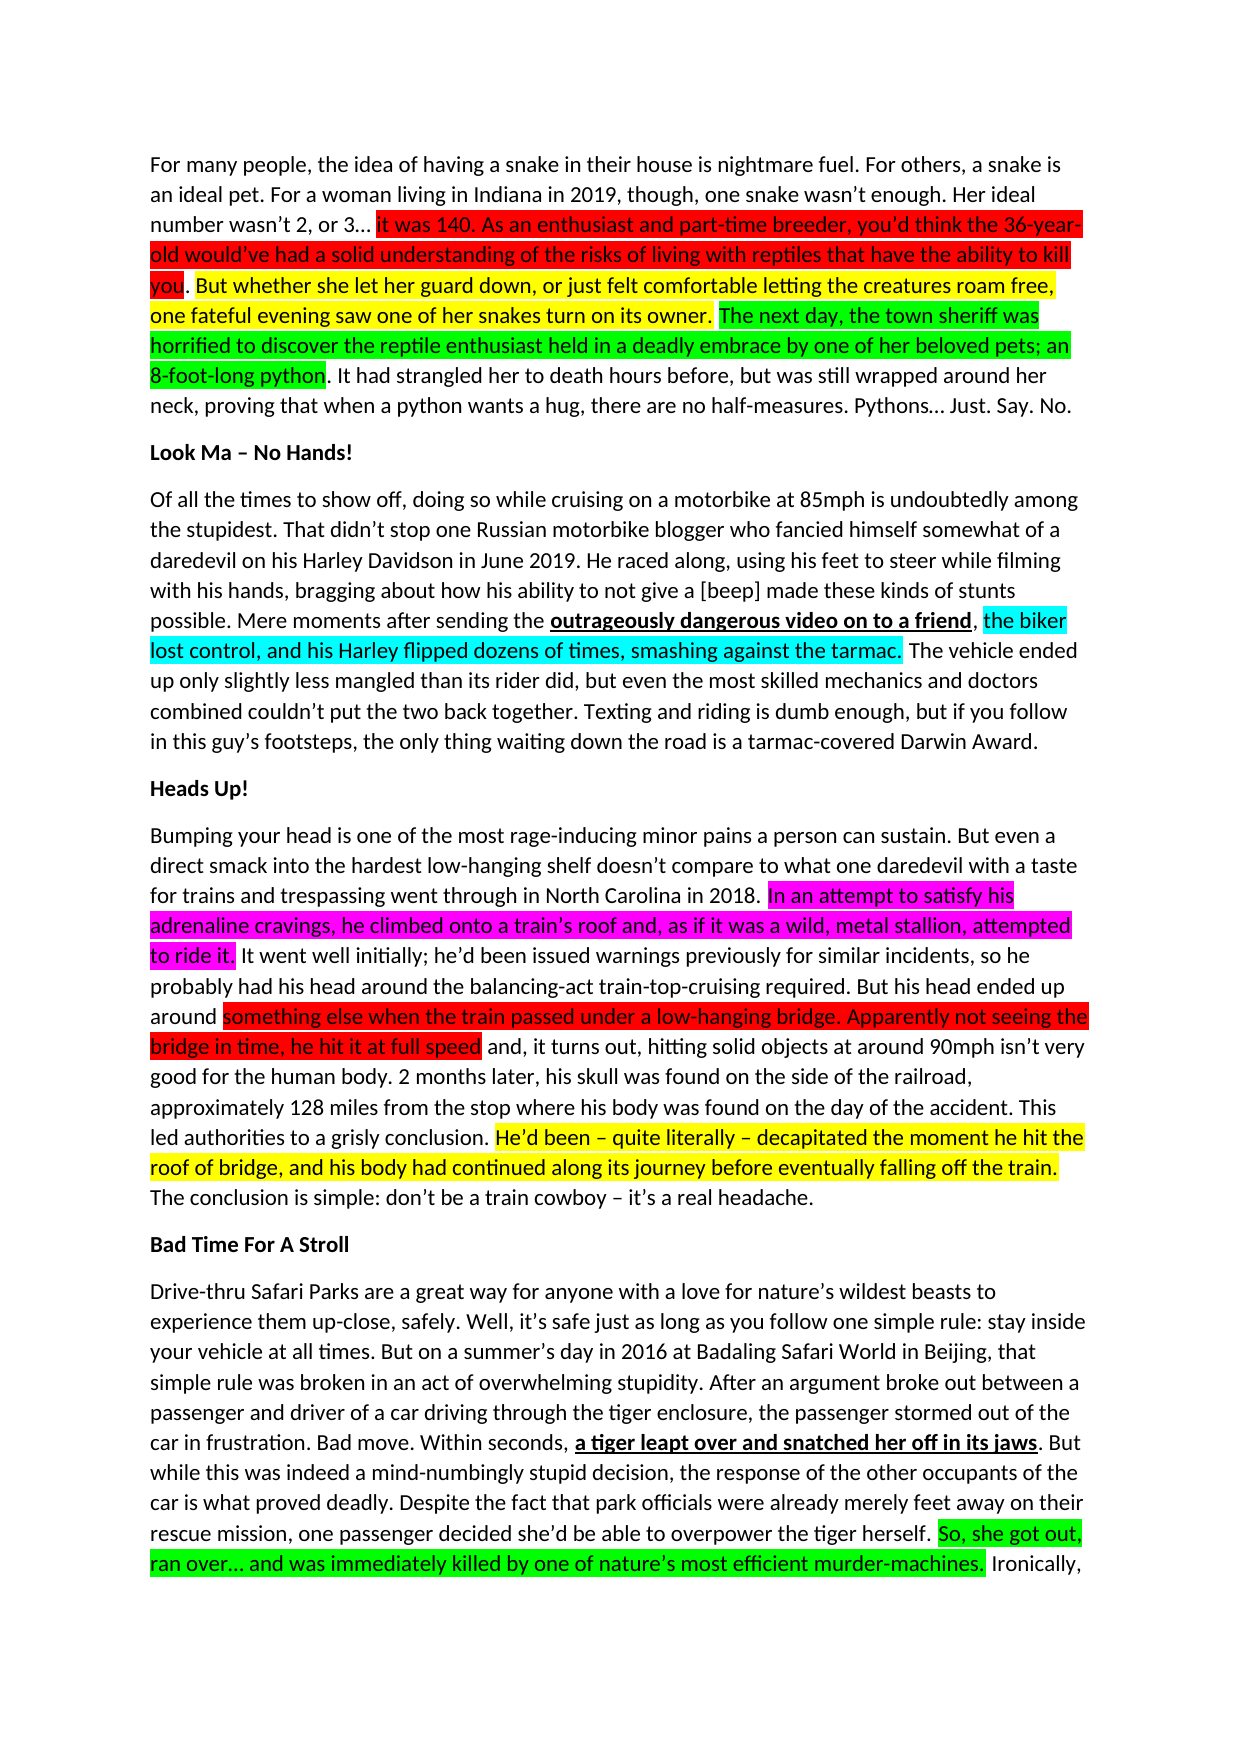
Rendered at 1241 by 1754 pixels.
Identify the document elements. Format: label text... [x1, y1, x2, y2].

text Heads Up! [150, 774, 1090, 802]
text Of all the times to show off, doing so while cruising on a motorbike at 85mph is undoubtedly among the stupidest. That didn’t stop one Russian motorbike blogger who fancied himself somewhat of a daredevil on his Harley Davidson in June 2019. He raced along, using his feet to steer while filming with his hands, bragging about how his ability to not give a [beep] made these kinds of stunts possible. Mere moments after sending the outrageously dangerous video on to a friend, the biker lost control, and his Harley flipped dozens of times, smashing against the tarmac. The vehicle ended up only slightly less mangled than its rider did, but even the most skilled mechanics and doctors combined couldn’t put the two back together. Texting and riding is dumb enough, but if you follow in this guy’s footsteps, the only thing waiting down the road is a tarmac-covered Darwin Award. [150, 485, 1090, 755]
text Bumping your head is one of the most rage-inducing minor pains a person can sustain. But even a direct smack into the hardest low-hanging shelf doesn’t compare to what one daredevil with a taste for trains and trespassing went through in North Carolina in 2018. In an attempt to satisfy his adrenaline cravings, he climbed onto a train’s roof and, as if it was a wild, metal stallion, attempted to ride it. It went well initially; he’d been issued warnings previously for similar incidents, so he probably had his head around the balancing-act train-top-cruising required. But his head ended up around something else when the train passed under a low-hanging bridge. Apparently not seeing the bridge in time, he hit it at full speed and, it turns out, hitting solid objects at around 90mph isn’t very good for the human body. 2 months later, his skull was found on the side of the railroad, approximately 128 miles from the stop where his body was found on the day of the accident. This led authorities to a grisly conclusion. He’d been – quite literally – decapitated the moment he hit the roof of bridge, and his body had continued along its journey before eventually falling off the train. The conclusion is simple: don’t be a train cowboy – it’s a real headache. [150, 821, 1090, 1211]
text Look Ma – No Hands! [150, 438, 1090, 467]
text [150, 1277, 1090, 1577]
text Bad Time For A Stroll [150, 1230, 1090, 1258]
text For many people, the idea of having a snake in their house is nightmare fuel. For others, a snake is an ideal pet. For a woman living in Indiana in 2019, though, one snake wasn’t enough. Her ideal number wasn’t 2, or 3… it was 140. As an enthusiast and part-time breeder, you’d think the 36-year-old would’ve had a solid understanding of the risks of living with reptiles that have the ability to kill you. But whether she let her guard down, or just felt comfortable letting the creatures roam free, one fateful evening saw one of her snakes turn on its owner. The next day, the town sheriff was horrified to discover the reptile enthusiast held in a deadly embrace by one of her beloved pets; an 8-foot-long python. It had strangled her to death hours before, but was still wrapped around her neck, proving that when a python wants a hug, there are no half-measures. Pythons… Just. Say. No. [150, 150, 1090, 420]
